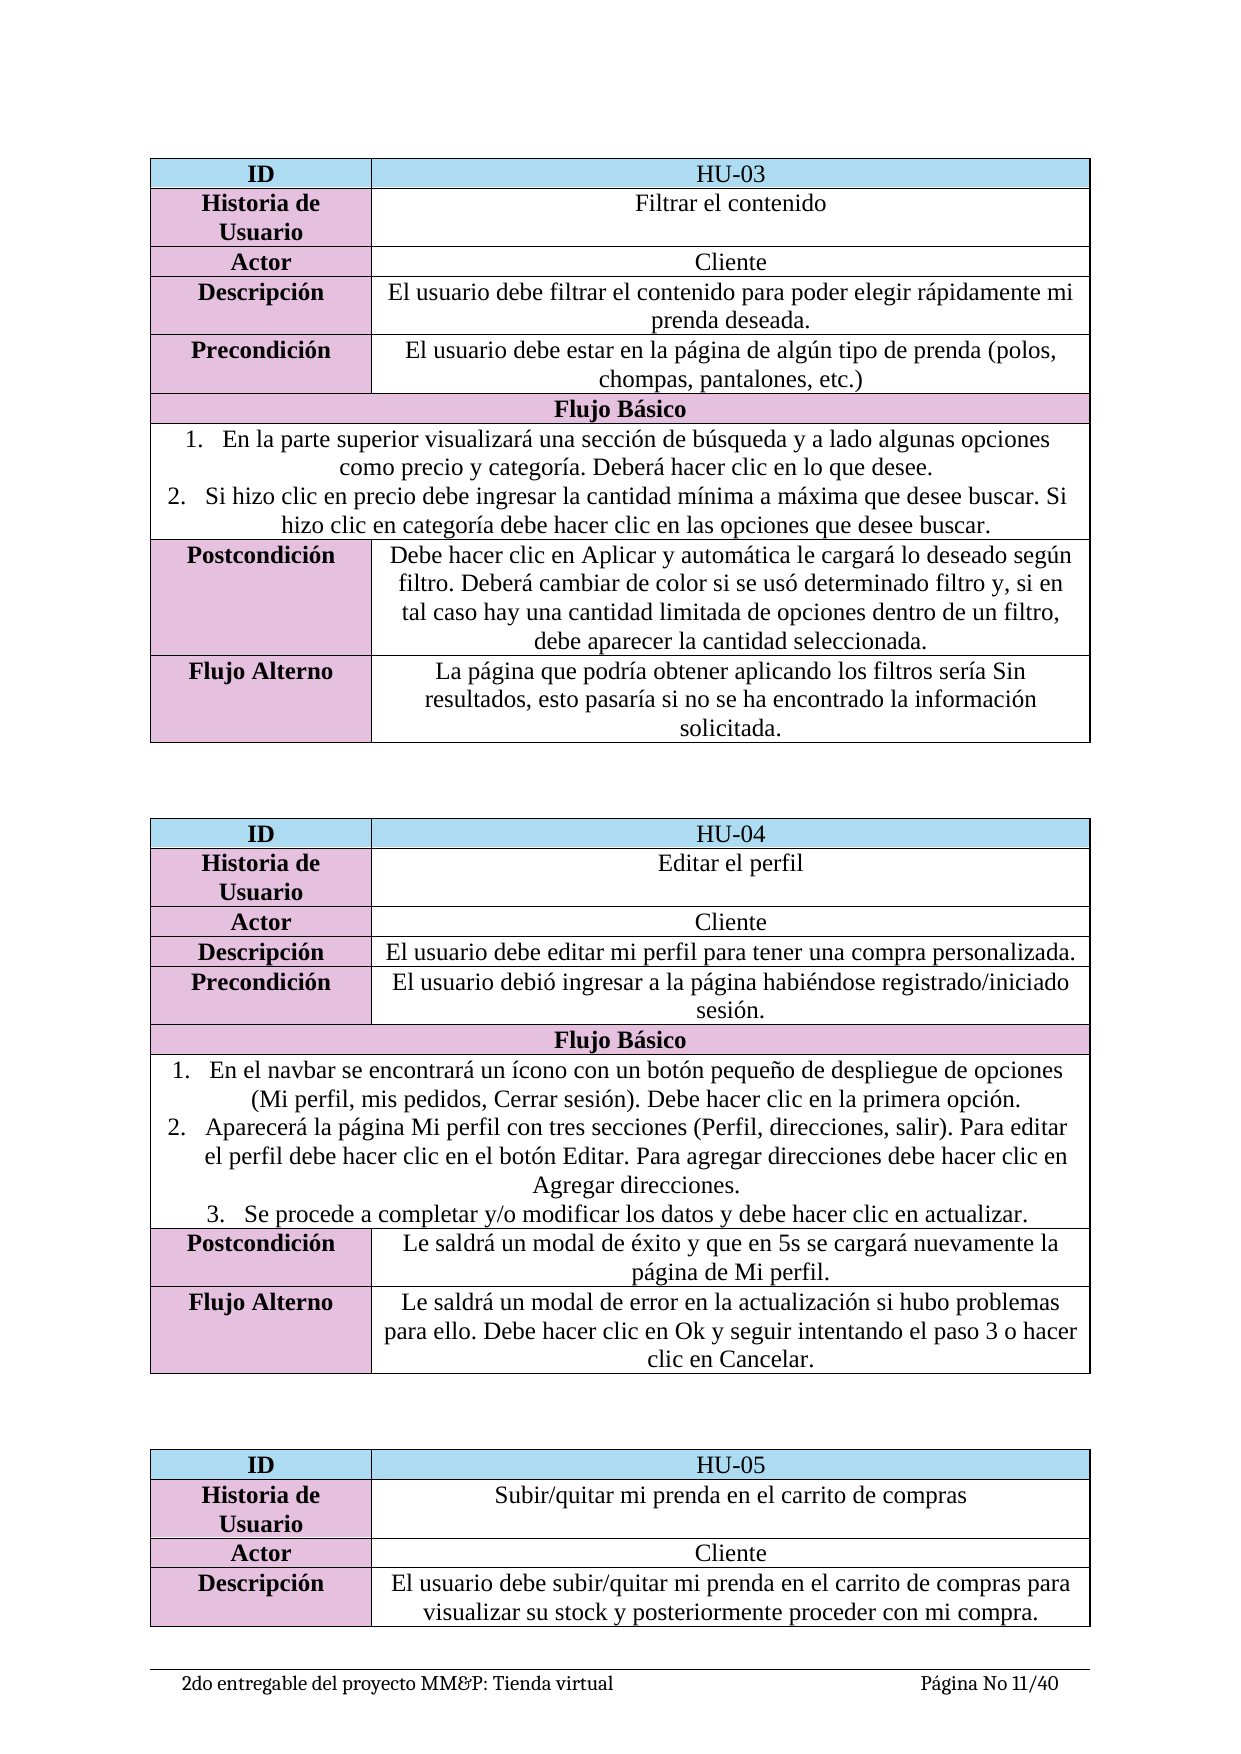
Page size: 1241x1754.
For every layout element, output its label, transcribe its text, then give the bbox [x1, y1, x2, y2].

table_cell Historia de Usuario [151, 1480, 371, 1537]
table_cell El usuario debe subir/quitar mi prenda en el carrito de compras para visualizar su stock y posteriormente proceder con mi compra. [372, 1568, 1089, 1626]
table_cell Flujo Básico [151, 1025, 1089, 1054]
table_cell Le saldrá un modal de éxito y que en 5s se cargará nuevamente la página de Mi perfil. [372, 1229, 1089, 1286]
table_cell En la parte superior visualizará una sección de búsqueda y a lado algunas opciones como precio y categoría. Deberá hacer clic en lo que desee. Si hizo clic en precio debe ingresar la cantidad mínima a máxima que desee buscar. Si hizo clic en categoría debe hacer clic en las opciones que desee buscar. [151, 424, 1089, 539]
table_cell El usuario debe filtrar el contenido para poder elegir rápidamente mi prenda deseada. [372, 277, 1089, 334]
table_cell Descripción [151, 1568, 371, 1626]
table_cell Cliente [372, 907, 1089, 936]
table_cell Subir/quitar mi prenda en el carrito de compras [372, 1480, 1089, 1537]
table_cell Cliente [372, 247, 1089, 276]
table_cell Actor [151, 1539, 371, 1567]
table_cell Flujo Alterno [151, 1287, 371, 1373]
table_cell Debe hacer clic en Aplicar y automática le cargará lo deseado según filtro. Deberá cambiar de color si se usó determinado filtro y, si en tal caso hay una cantidad limitada de opciones dentro de un filtro, debe aparecer la cantidad seleccionada. [372, 540, 1089, 655]
table_cell El usuario debió ingresar a la página habiéndose registrado/iniciado sesión. [372, 967, 1089, 1024]
table_header ID [151, 1450, 371, 1479]
table_cell Descripción [151, 277, 371, 334]
table_cell Cliente [372, 1539, 1089, 1567]
table_cell Postcondición [151, 540, 371, 655]
table_cell Filtrar el contenido [372, 189, 1089, 246]
table_cell Historia de Usuario [151, 849, 371, 906]
table_cell Postcondición [151, 1229, 371, 1286]
table_header HU-05 [372, 1450, 1089, 1479]
table_cell Precondición [151, 967, 371, 1024]
table_cell Le saldrá un modal de error en la actualización si hubo problemas para ello. Debe hacer clic en Ok y seguir intentando el paso 3 o hacer clic en Cancelar. [372, 1287, 1089, 1373]
table_cell Actor [151, 907, 371, 936]
table_cell Actor [151, 247, 371, 276]
table_cell Historia de Usuario [151, 189, 371, 246]
table_header HU-04 [372, 819, 1089, 847]
table_header ID [151, 159, 371, 187]
table_cell El usuario debe estar en la página de algún tipo de prenda (polos, chompas, pantalones, etc.) [372, 335, 1089, 393]
table_header ID [151, 819, 371, 847]
table_cell En el navbar se encontrará un ícono con un botón pequeño de despliegue de opciones (Mi perfil, mis pedidos, Cerrar sesión). Debe hacer clic en la primera opción. Aparecerá la página Mi perfil con tres secciones (Perfil, direcciones, salir). Para editar el perfil debe hacer clic en el botón Editar. Para agregar direcciones debe hacer clic en Agregar direcciones. Se procede a completar y/o modificar los datos y debe hacer clic en actualizar. [151, 1055, 1089, 1227]
table_cell La página que podría obtener aplicando los filtros sería Sin resultados, esto pasaría si no se ha encontrado la información solicitada. [372, 656, 1089, 742]
table_cell El usuario debe editar mi perfil para tener una compra personalizada. [372, 937, 1089, 966]
table_cell Flujo Alterno [151, 656, 371, 742]
table_cell Precondición [151, 335, 371, 393]
table_header HU-03 [372, 159, 1089, 187]
table_cell Flujo Básico [151, 394, 1089, 423]
table_cell Editar el perfil [372, 849, 1089, 906]
table_cell Descripción [151, 937, 371, 966]
